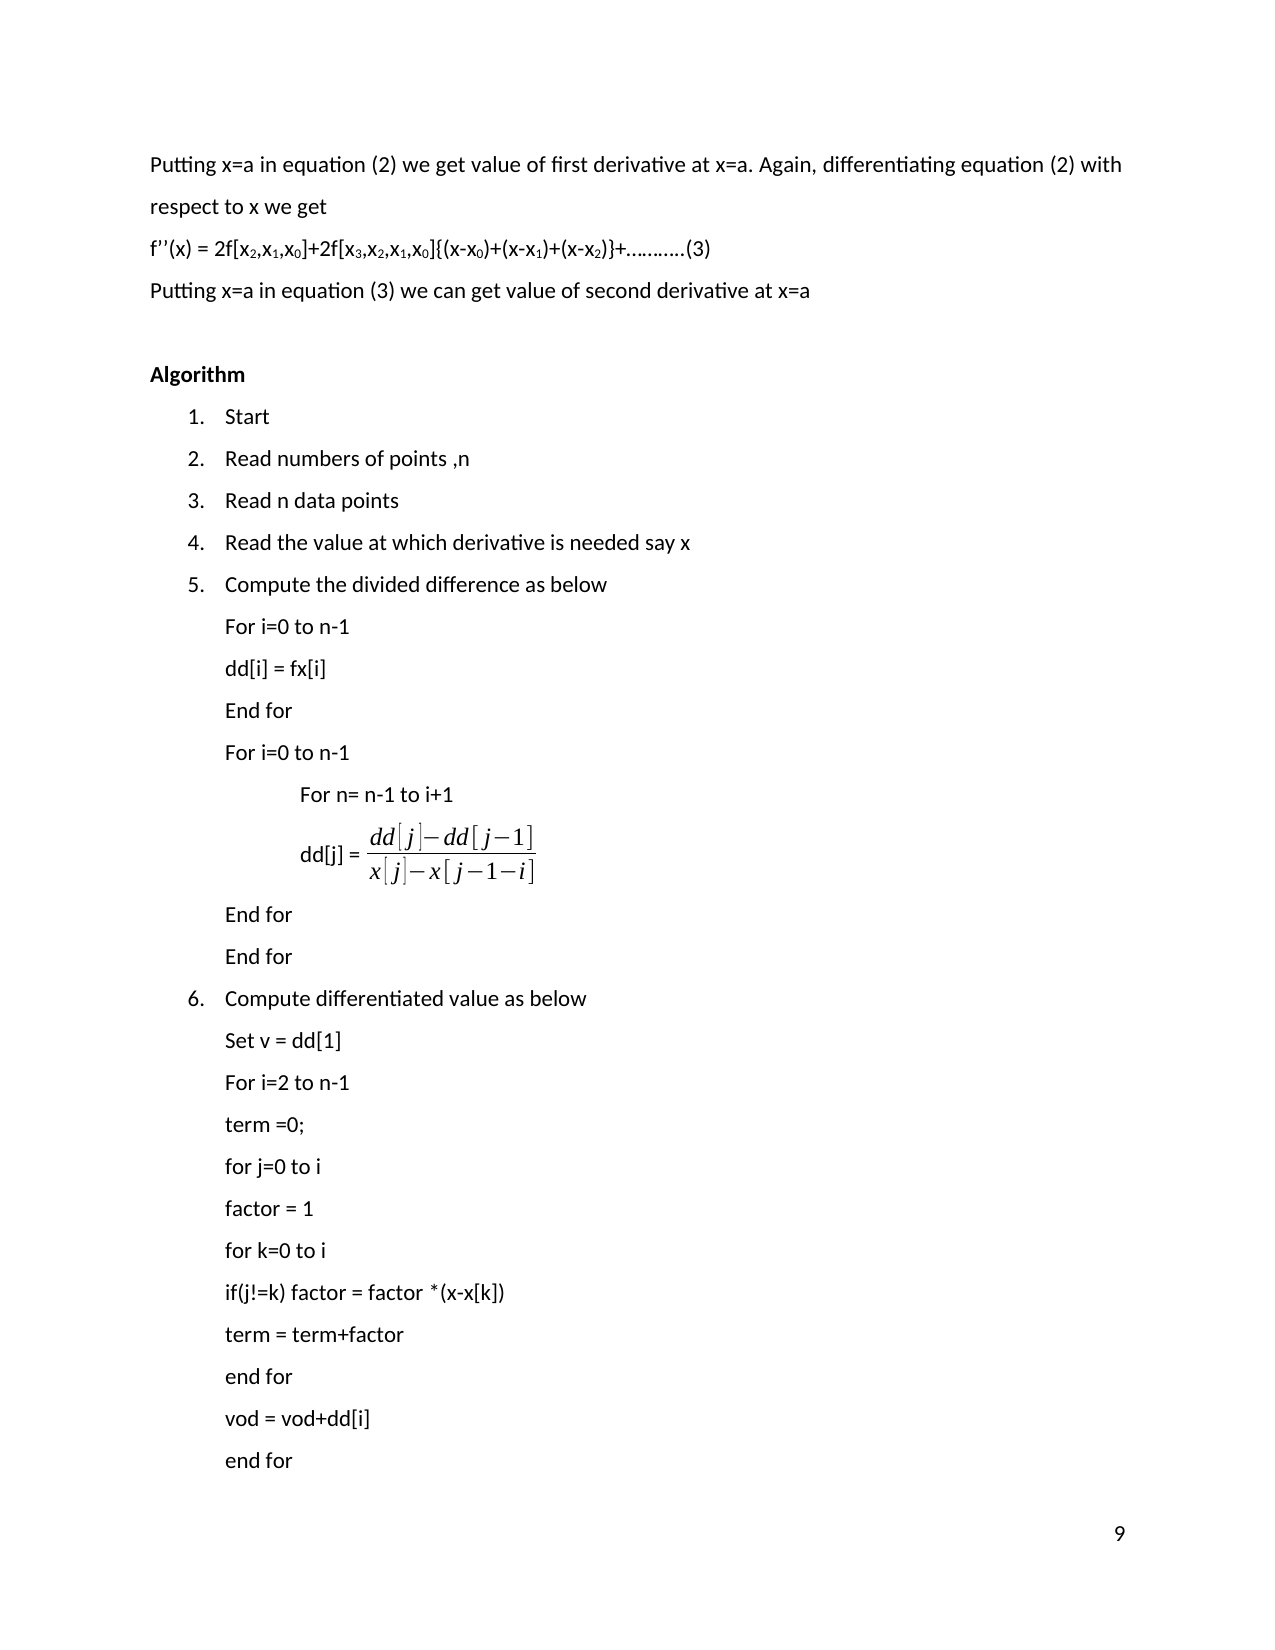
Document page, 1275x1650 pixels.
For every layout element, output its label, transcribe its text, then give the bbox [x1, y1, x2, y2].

list term =0; [225, 1110, 1125, 1138]
list Read numbers of points ,n [187, 444, 1125, 472]
list Read the value at which derivative is needed say x [187, 528, 1125, 556]
list if(j!=k) factor = factor *(x-x[k]) [225, 1278, 1125, 1306]
list for j=0 to i [225, 1152, 1125, 1180]
list Compute the divided difference as below [187, 570, 1125, 598]
list End for [225, 900, 1125, 928]
list Set v = dd[1] [225, 1026, 1125, 1054]
list end for [225, 1446, 1125, 1474]
list Read n data points [187, 486, 1125, 514]
list For n= n-1 to i+1 [225, 780, 1125, 808]
list Compute differentiated value as below [187, 984, 1125, 1012]
list For i=0 to n-1 [225, 612, 1125, 640]
list dd[j] = [225, 822, 1125, 886]
list Start [187, 402, 1125, 430]
list term = term+factor [225, 1320, 1125, 1348]
list For i=0 to n-1 [225, 738, 1125, 766]
list End for [225, 942, 1125, 970]
list vod = vod+dd[i] [225, 1404, 1125, 1432]
list end for [225, 1362, 1125, 1390]
list factor = 1 [225, 1194, 1125, 1222]
list For i=2 to n-1 [225, 1068, 1125, 1096]
text Putting x=a in equation (3) we can get value of second derivative at x=a [150, 276, 1125, 304]
text Algorithm [150, 360, 1125, 388]
list for k=0 to i [225, 1236, 1125, 1264]
text f’’(x) = 2f[x2,x1,x0]+2f[x3,x2,x1,x0]{(x-x0)+(x-x1)+(x-x2)}+………..(3) [150, 234, 1125, 262]
list End for [225, 696, 1125, 724]
text Putting x=a in equation (2) we get value of first derivative at x=a. Again, differentiating equation (2) with respect to x we get [150, 150, 1125, 220]
list dd[i] = fx[i] [225, 654, 1125, 682]
